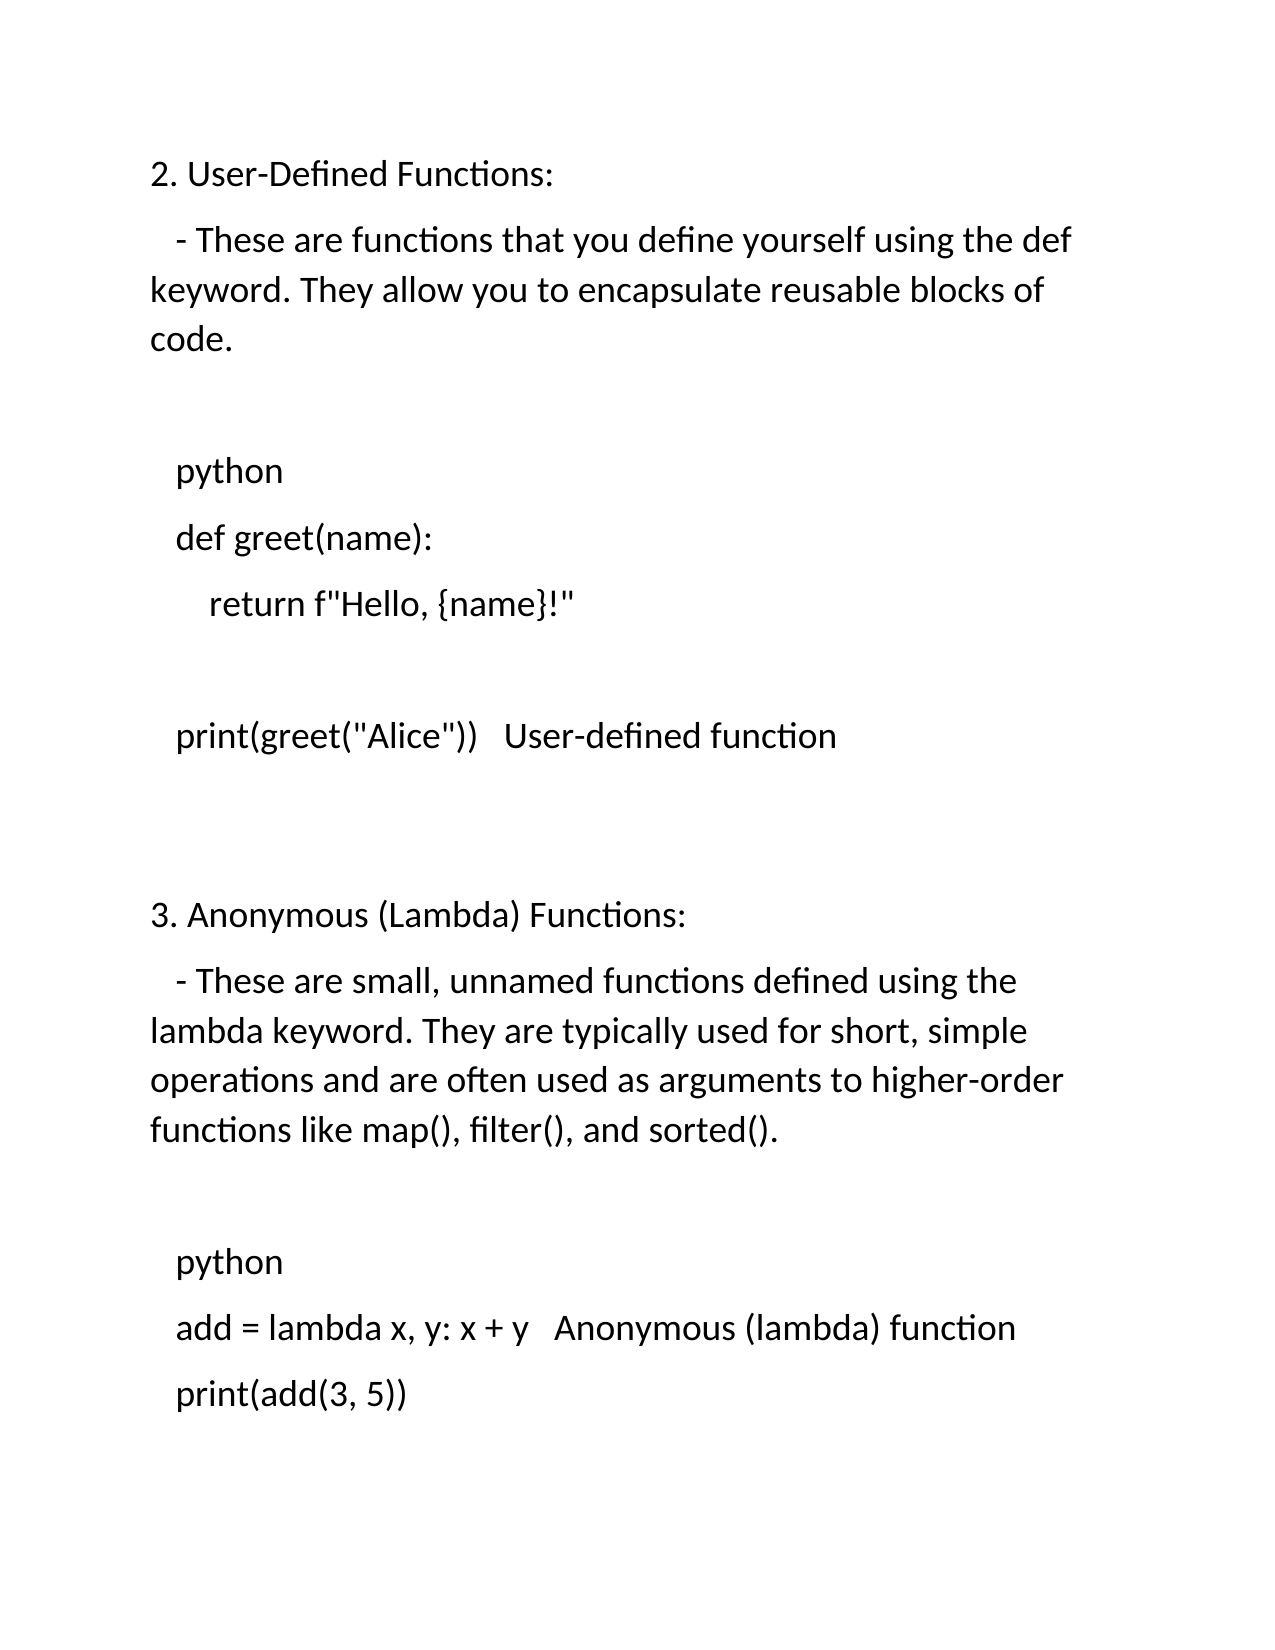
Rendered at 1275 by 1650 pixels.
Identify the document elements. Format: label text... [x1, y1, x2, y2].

text python [150, 1238, 1125, 1284]
text - These are small, unnamed functions defined using the lambda keyword. They are typically used for short, simple operations and are often used as arguments to higher-order functions like map(), filter(), and sorted(). [150, 957, 1125, 1152]
text 3. Anonymous (Lambda) Functions: [150, 891, 1125, 937]
text def greet(name): [150, 513, 1125, 559]
text - These are functions that you define yourself using the def keyword. They allow you to encapsulate reusable blocks of code. [150, 216, 1125, 361]
text print(greet("Alice")) User-defined function [150, 712, 1125, 758]
text return f"Hello, {name}!" [150, 580, 1125, 626]
text print(add(3, 5)) [150, 1370, 1125, 1416]
text add = lambda x, y: x + y Anonymous (lambda) function [150, 1304, 1125, 1350]
text 2. User-Defined Functions: [150, 150, 1125, 196]
text python [150, 447, 1125, 493]
